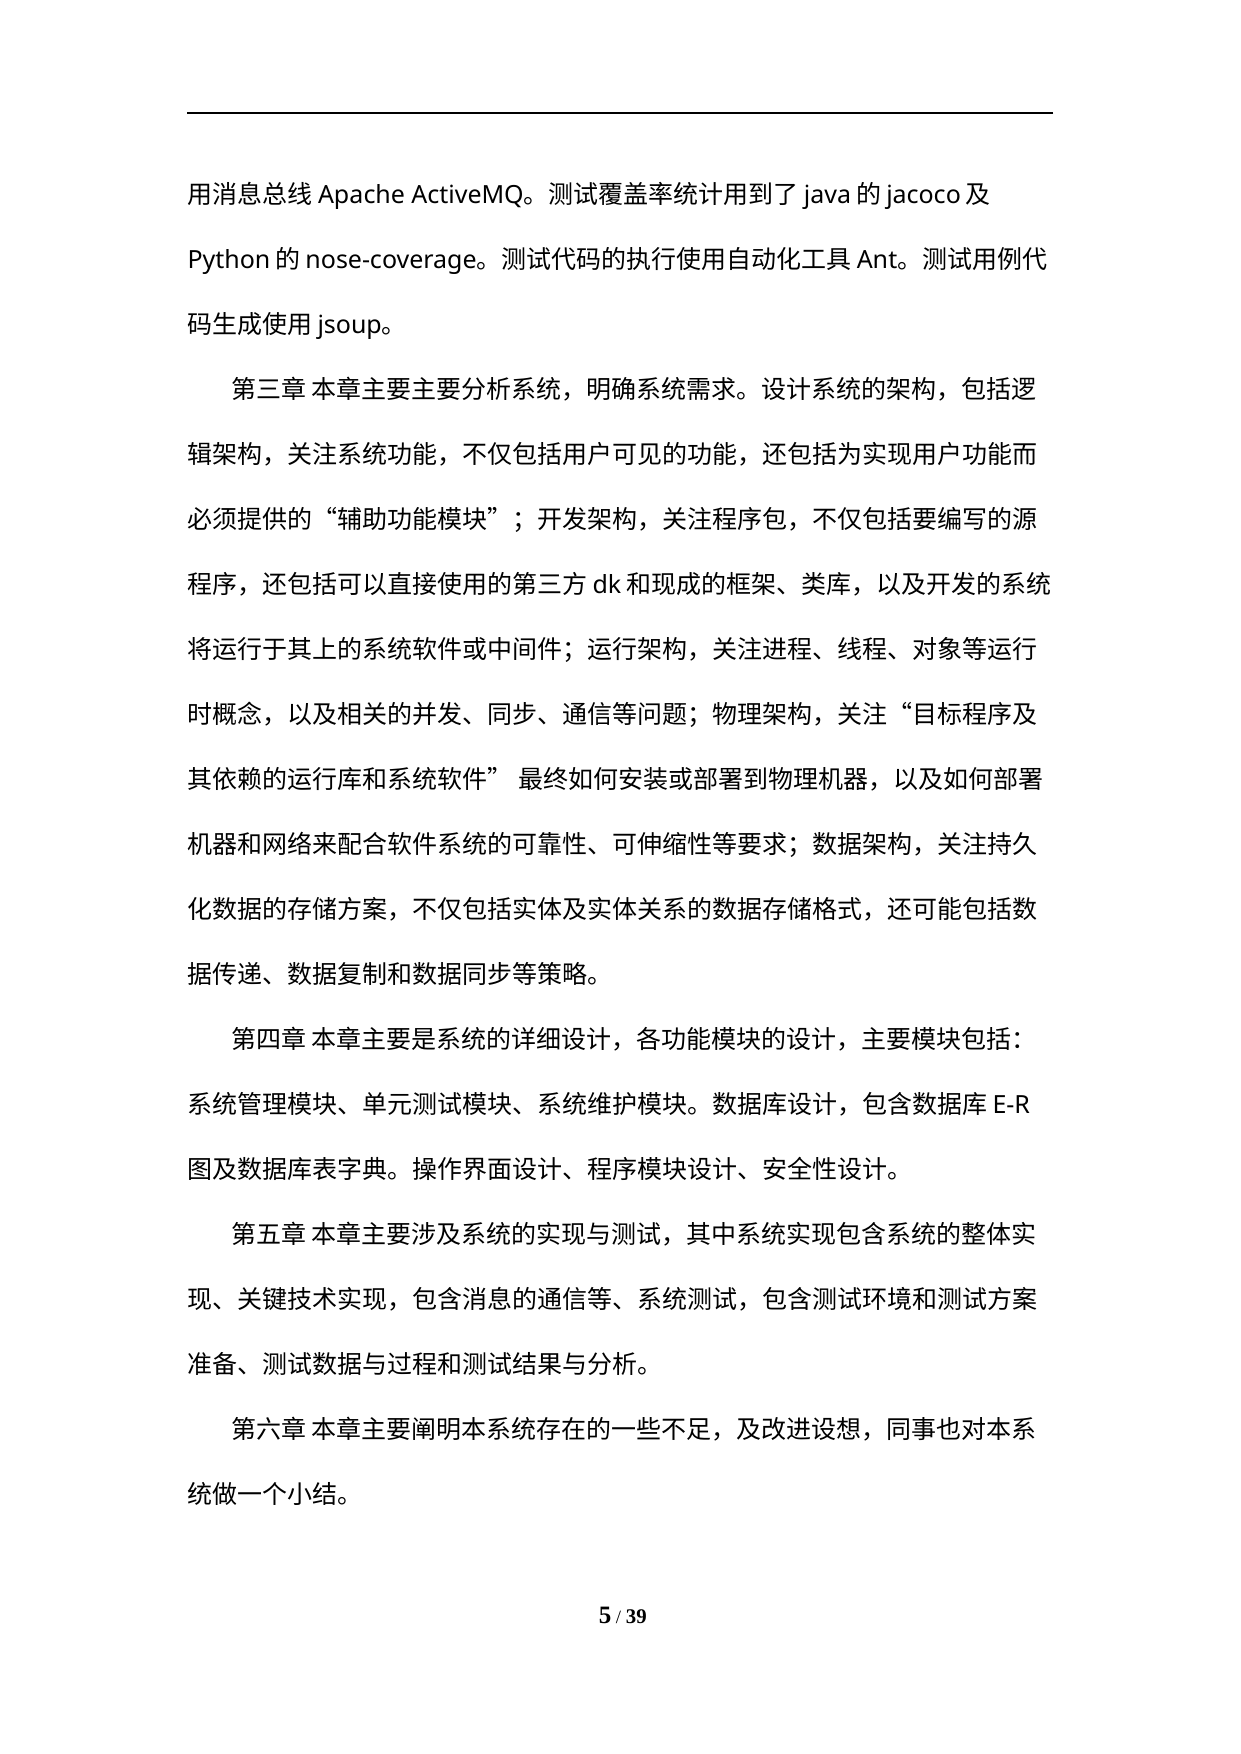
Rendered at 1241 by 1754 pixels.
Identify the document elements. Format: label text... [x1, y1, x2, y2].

text 第六章 本章主要阐明本系统存在的一些不足，及改进设想，同事也对本系统做一个小结。 [187, 1395, 1053, 1525]
text 第三章 本章主要主要分析系统，明确系统需求。设计系统的架构，包括逻辑架构，关注系统功能，不仅包括用户可见的功能，还包括为实现用户功能而必须提供的“辅助功能模块”；开发架构，关注程序包，不仅包括要编写的源程序，还包括可以直接使用的第三方dk和现成的框架、类库，以及开发的系统将运行于其上的系统软件或中间件；运行架构，关注进程、线程、对象等运行时概念，以及相关的并发、同步、通信等问题；物理架构，关注“目标程序及其依赖的运行库和系统软件” 最终如何安装或部署到物理机器，以及如何部署机器和网络来配合软件系统的可靠性、可伸缩性等要求；数据架构，关注持久化数据的存储方案，不仅包括实体及实体关系的数据存储格式，还可能包括数据传递、数据复制和数据同步等策略。 [187, 355, 1053, 1005]
text 第四章 本章主要是系统的详细设计，各功能模块的设计，主要模块包括：系统管理模块、单元测试模块、系统维护模块。数据库设计，包含数据库E-R图及数据库表字典。操作界面设计、程序模块设计、安全性设计。 [187, 1005, 1053, 1200]
text 第五章 本章主要涉及系统的实现与测试，其中系统实现包含系统的整体实现、关键技术实现，包含消息的通信等、系统测试，包含测试环境和测试方案准备、测试数据与过程和测试结果与分析。 [187, 1200, 1053, 1395]
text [187, 160, 1053, 355]
